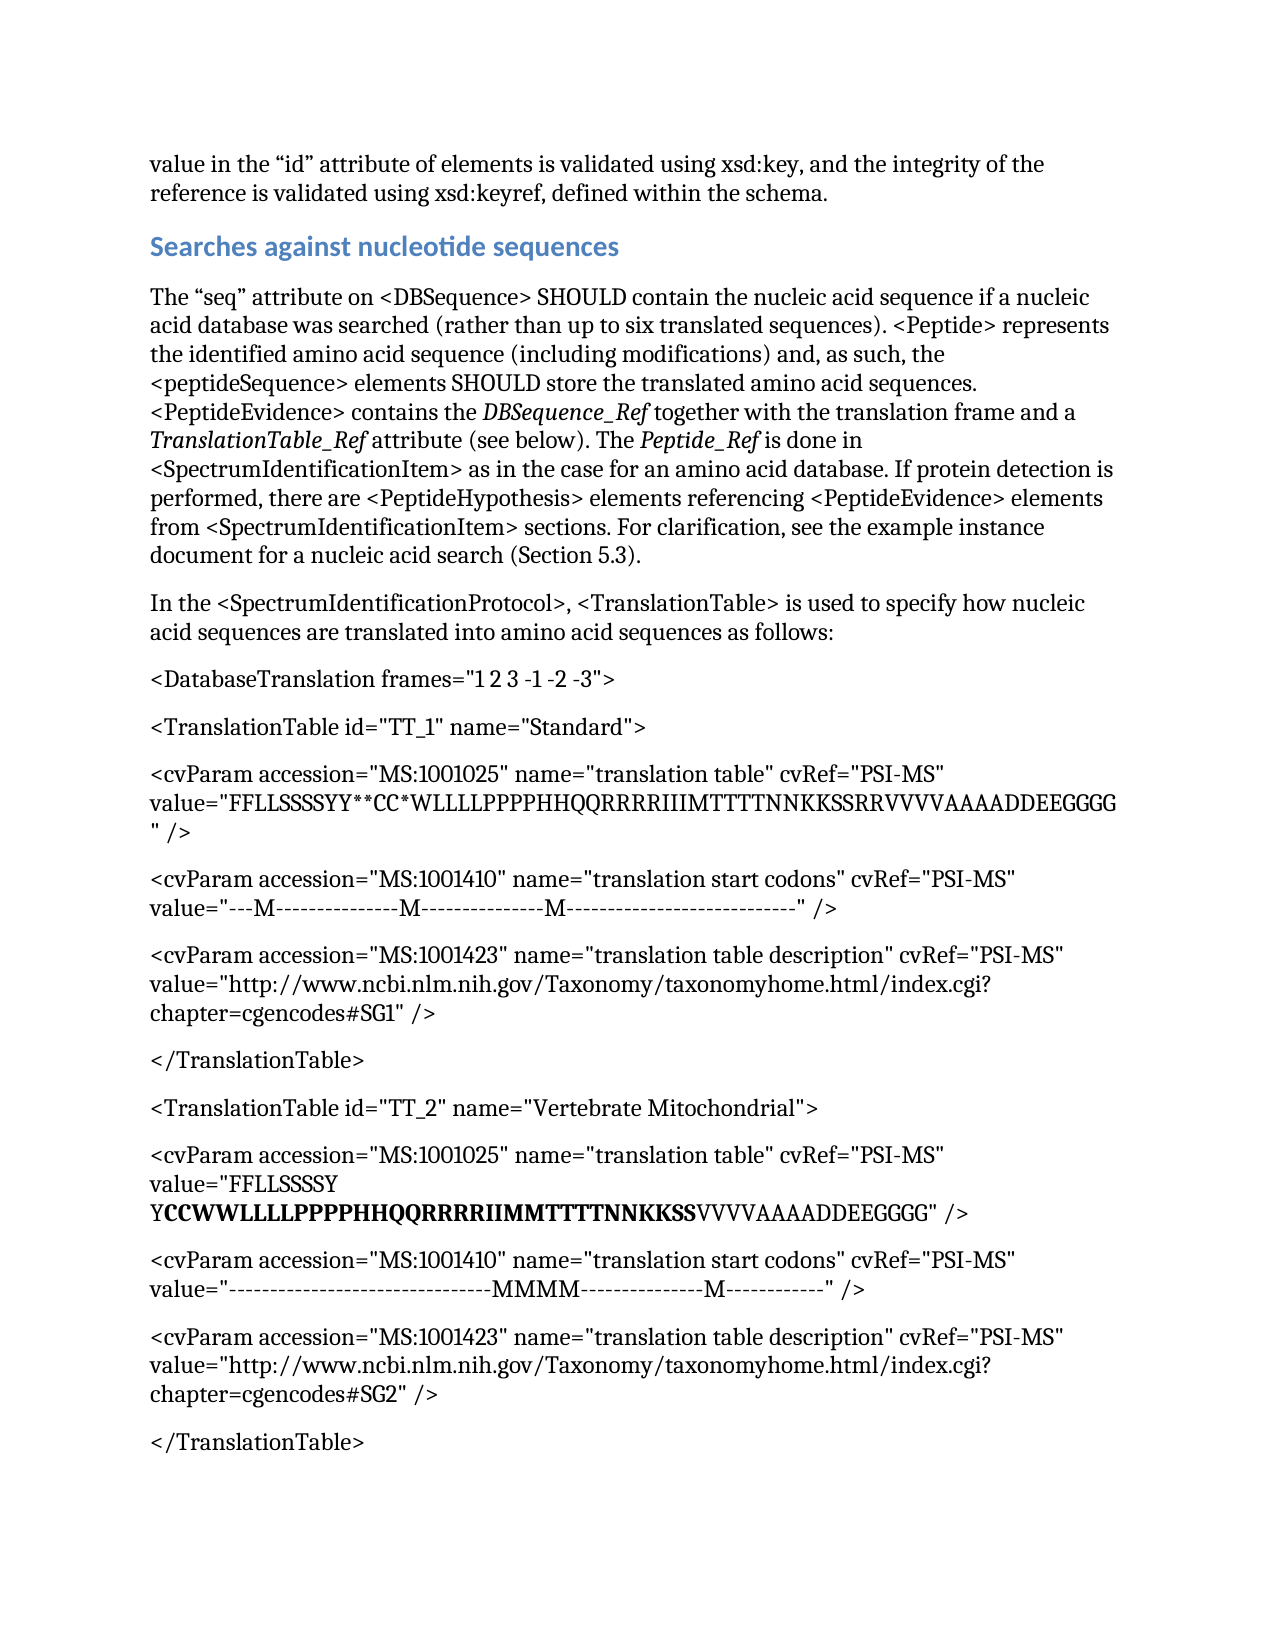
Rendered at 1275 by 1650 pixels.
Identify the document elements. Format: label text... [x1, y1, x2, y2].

text The “seq” attribute on <DBSequence> SHOULD contain the nucleic acid sequence if a nucleic acid database was searched (rather than up to six translated sequences). <Peptide> represents the identified amino acid sequence (including modifications) and, as such, the <peptideSequence> elements SHOULD store the translated amino acid sequences. <PeptideEvidence> contains the DBSequence_Ref together with the translation frame and a TranslationTable_Ref attribute (see below). The Peptide_Ref is done in <SpectrumIdentificationItem> as in the case for an amino acid database. If protein detection is performed, there are <PeptideHypothesis> elements referencing <PeptideEvidence> elements from <SpectrumIdentificationItem> sections. For clarification, see the example instance document for a nucleic acid search (Section 5.3). [150, 283, 1125, 570]
text In the <SpectrumIdentificationProtocol>, <TranslationTable> is used to specify how nucleic acid sequences are translated into amino acid sequences as follows: [150, 589, 1125, 646]
text <cvParam accession="MS:1001410" name="translation start codons" cvRef="PSI-MS" value="---M---------------M---------------M----------------------------" /> [150, 865, 1125, 923]
text <cvParam accession="MS:1001423" name="translation table description" cvRef="PSI-MS" value="http://www.ncbi.nlm.nih.gov/Taxonomy/taxonomyhome.html/index.cgi?chapter=cgencodes#SG1" /> [150, 941, 1125, 1028]
text <cvParam accession="MS:1001025" name="translation table" cvRef="PSI-MS" value="FFLLSSSSYY**CC*WLLLLPPPPHHQQRRRRIIIMTTTTNNKKSSRRVVVVAAAADDEEGGGG" /> [150, 760, 1125, 846]
text <cvParam accession="MS:1001410" name="translation start codons" cvRef="PSI-MS" value="--------------------------------MMMM---------------M------------" /> [150, 1246, 1125, 1304]
subtitle Searches against nucleotide sequences [150, 228, 1125, 264]
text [150, 150, 1125, 207]
text <TranslationTable id="TT_1" name="Standard"> [150, 713, 1125, 741]
text </TranslationTable> [150, 1046, 1125, 1075]
text </TranslationTable> [150, 1428, 1125, 1456]
text <cvParam accession="MS:1001423" name="translation table description" cvRef="PSI-MS" value="http://www.ncbi.nlm.nih.gov/Taxonomy/taxonomyhome.html/index.cgi?chapter=cgencodes#SG2" /> [150, 1323, 1125, 1409]
text <DatabaseTranslation frames="1 2 3 -1 -2 -3"> [150, 665, 1125, 694]
text <cvParam accession="MS:1001025" name="translation table" cvRef="PSI-MS" value="FFLLSSSSYYCCWWLLLLPPPPHHQQRRRRIIMMTTTTNNKKSSVVVVAAAADDEEGGGG" /> [150, 1141, 1125, 1228]
text <TranslationTable id="TT_2" name="Vertebrate Mitochondrial"> [150, 1094, 1125, 1123]
